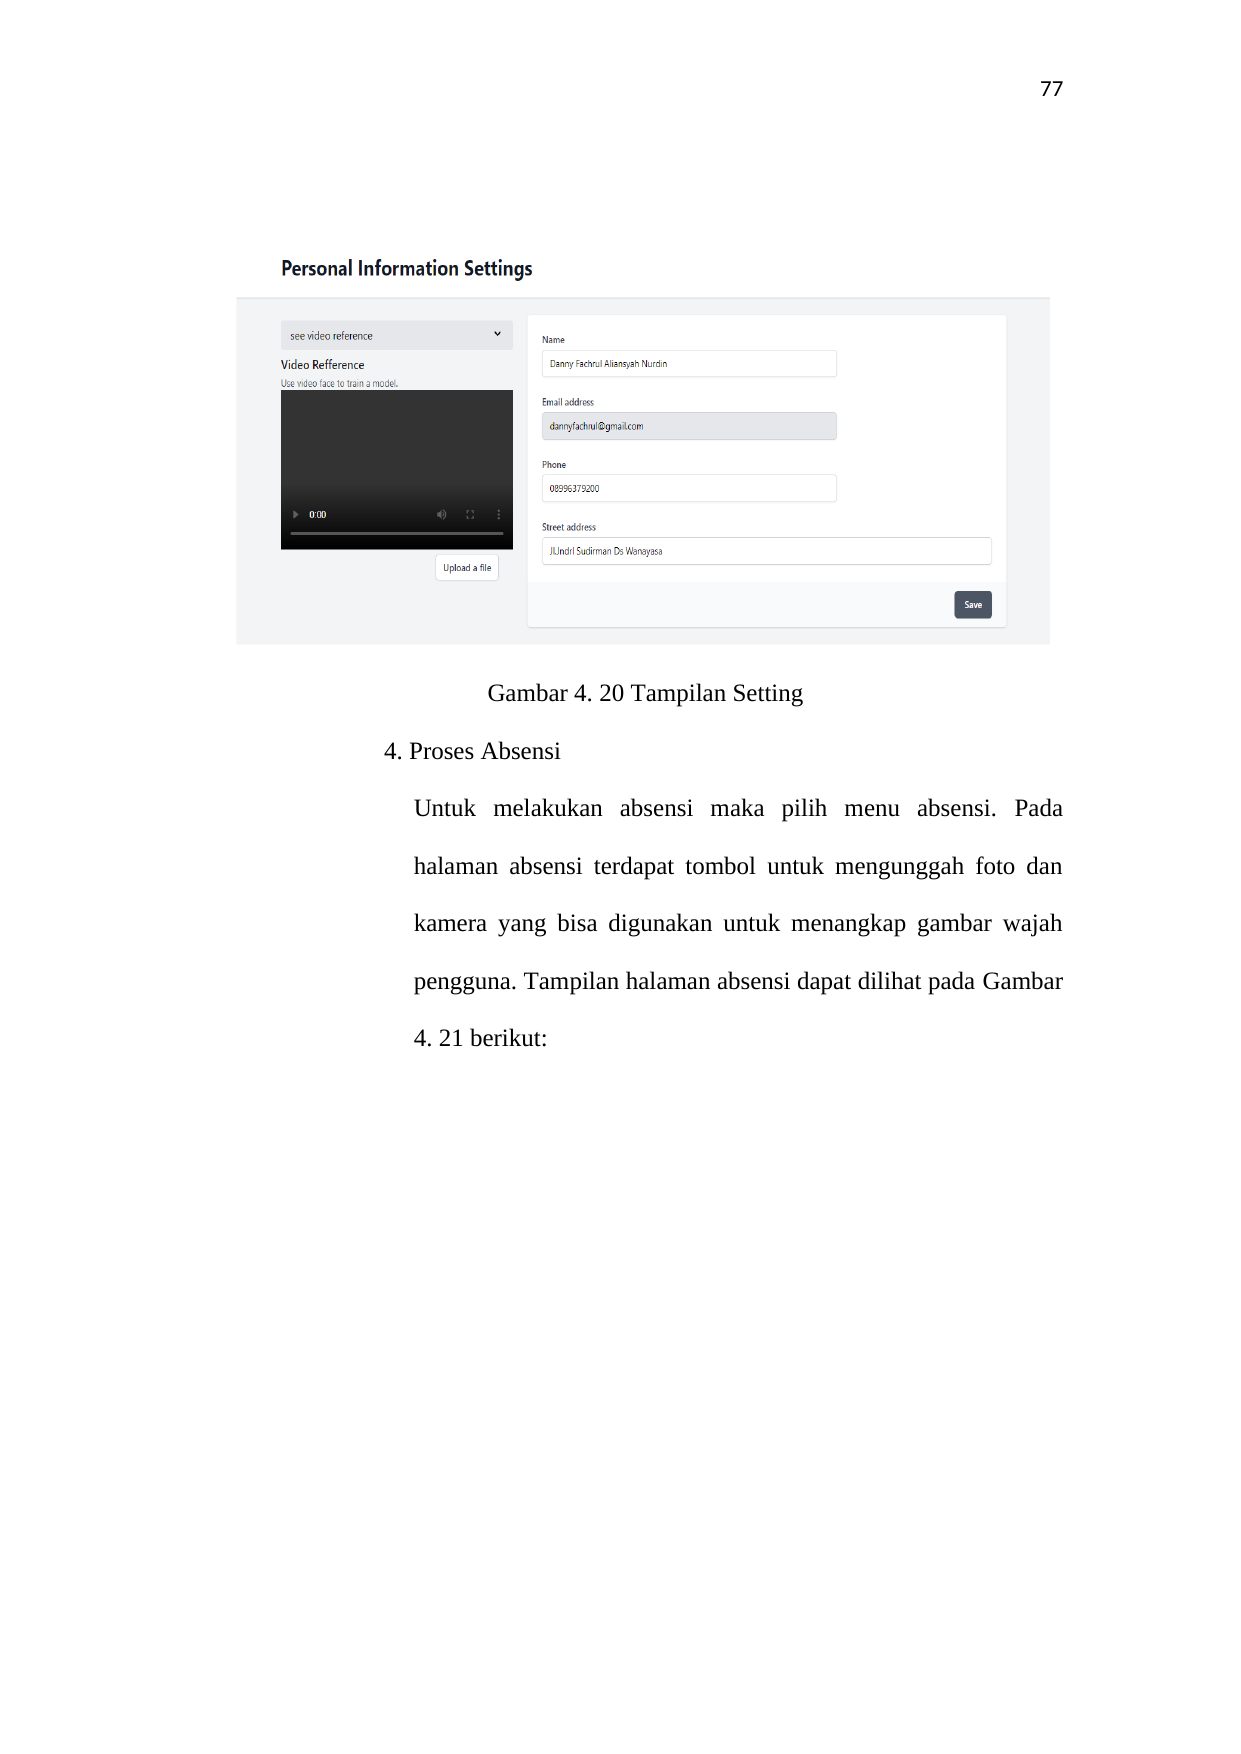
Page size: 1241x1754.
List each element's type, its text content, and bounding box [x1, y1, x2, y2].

text Gambar 4. 20 Tampilan Setting [227, 678, 1063, 707]
text Proses Absensi [384, 736, 1063, 764]
picture [236, 236, 1051, 650]
text Untuk melakukan absensi maka pilih menu absensi. Pada halaman absensi terdapat tombol untuk mengunggah foto dan kamera yang bisa digunakan untuk menangkap gambar wajah pengguna. Tampilan halaman absensi dapat dilihat pada Gambar 4. 21 berikut: [413, 793, 1063, 1052]
